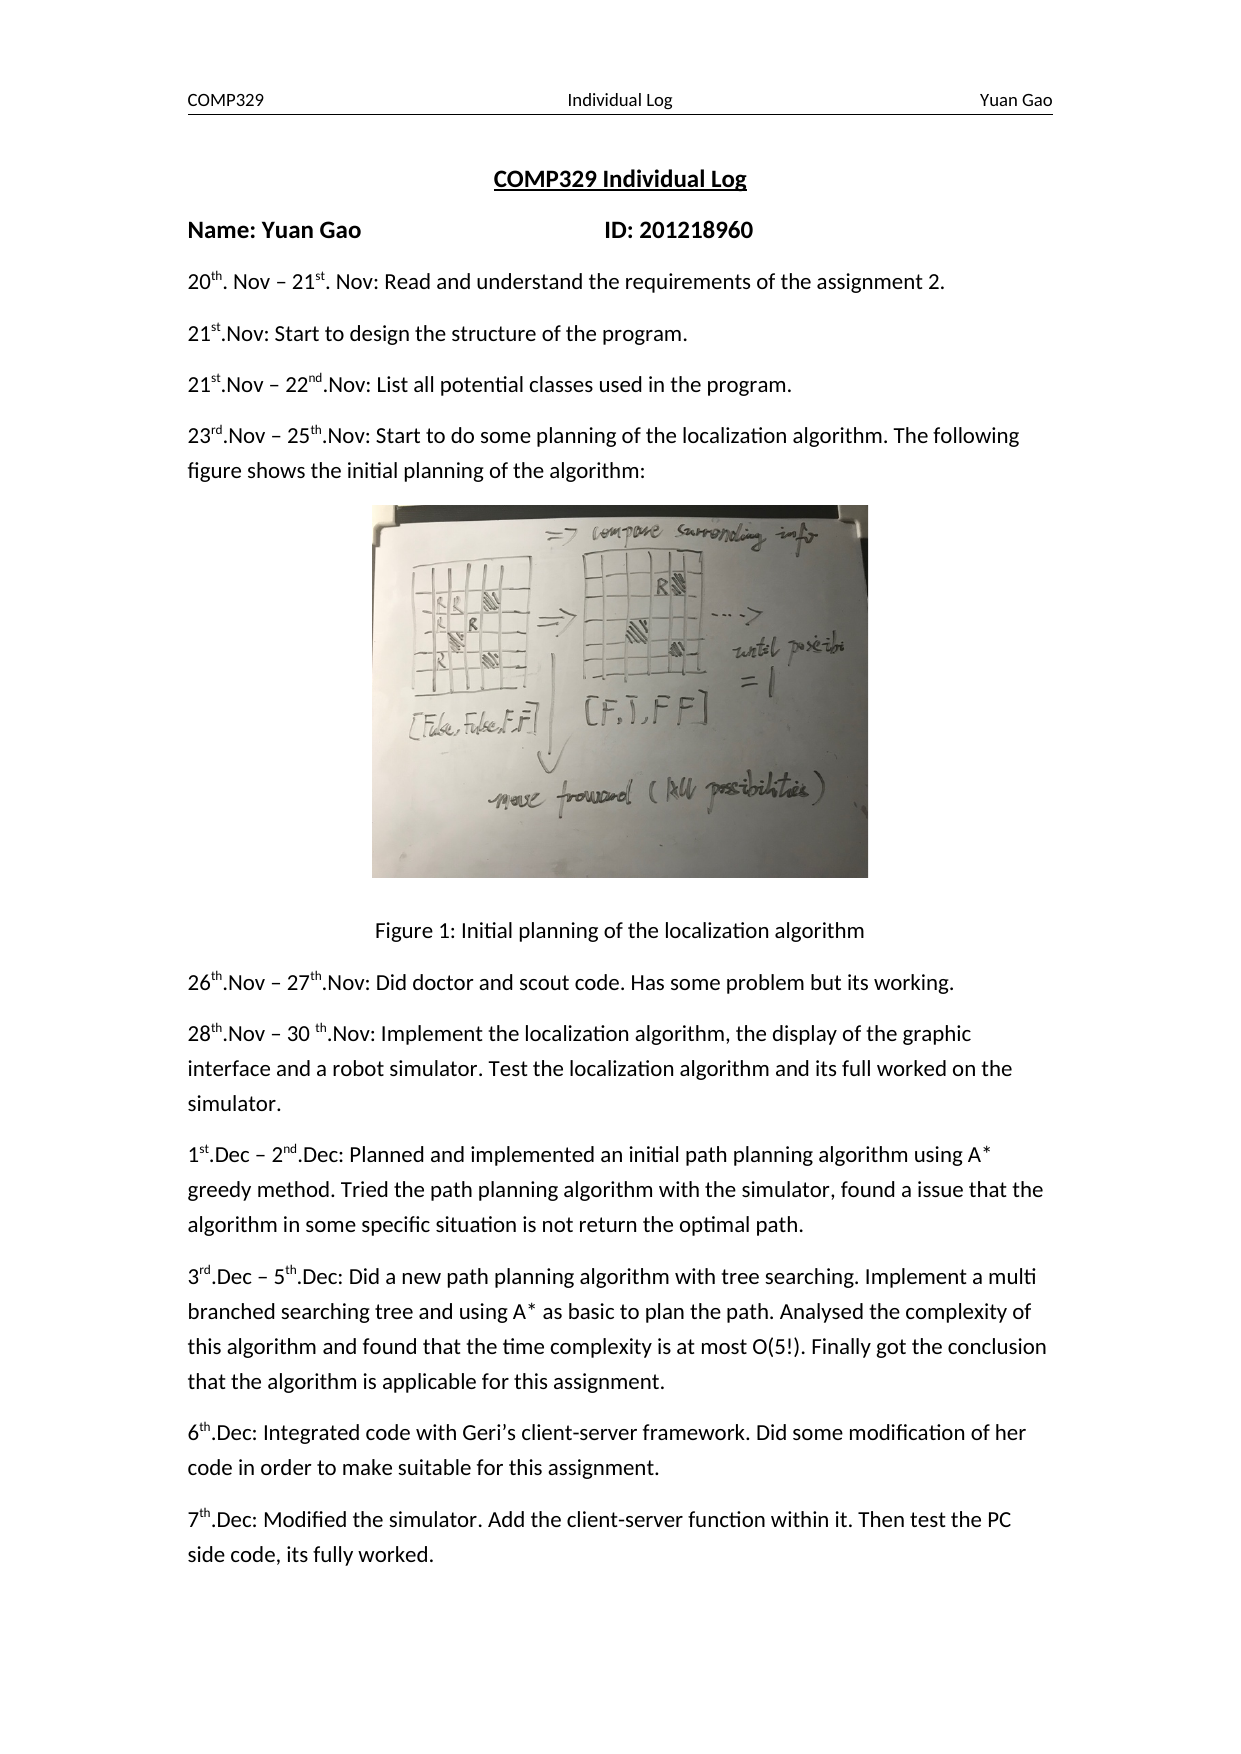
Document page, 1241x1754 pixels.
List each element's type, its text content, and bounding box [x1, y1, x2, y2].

text 3rd.Dec – 5th.Dec: Did a new path planning algorithm with tree searching. Implement a multi branched searching tree and using A* as basic to plan the path. Analysed the complexity of this algorithm and found that the time complexity is at most O(5!). Finally got the conclusion that the algorithm is applicable for this assignment. [187, 1260, 1053, 1397]
text COMP329 Individual Log [187, 162, 1053, 194]
picture [372, 505, 869, 878]
text 6th.Dec: Integrated code with Geri’s client-server framework. Did some modification of her code in order to make suitable for this assignment. [187, 1416, 1053, 1484]
text 20th. Nov – 21st. Nov: Read and understand the requirements of the assignment 2. [187, 265, 1053, 298]
text Name: Yuan Gao ID: 201218960 [187, 213, 1053, 246]
text 23rd.Nov – 25th.Nov: Start to do some planning of the localization algorithm. The following figure shows the initial planning of the algorithm: [187, 419, 1053, 487]
text 28th.Nov – 30 th.Nov: Implement the localization algorithm, the display of the graphic interface and a robot simulator. Test the localization algorithm and its full worked on the simulator. [187, 1017, 1053, 1119]
text 21st.Nov – 22nd.Nov: List all potential classes used in the program. [187, 368, 1053, 400]
text 26th.Nov – 27th.Nov: Did doctor and scout code. Has some problem but its working. [187, 966, 1053, 998]
text 21st.Nov: Start to design the structure of the program. [187, 316, 1053, 349]
text 1st.Dec – 2nd.Dec: Planned and implemented an initial path planning algorithm using A* greedy method. Tried the path planning algorithm with the simulator, found a issue that the algorithm in some specific situation is not return the optimal path. [187, 1138, 1053, 1241]
text Figure 1: Initial planning of the localization algorithm [187, 914, 1053, 947]
text 7th.Dec: Modified the simulator. Add the client-server function within it. Then test the PC side code, its fully worked. [187, 1502, 1053, 1570]
